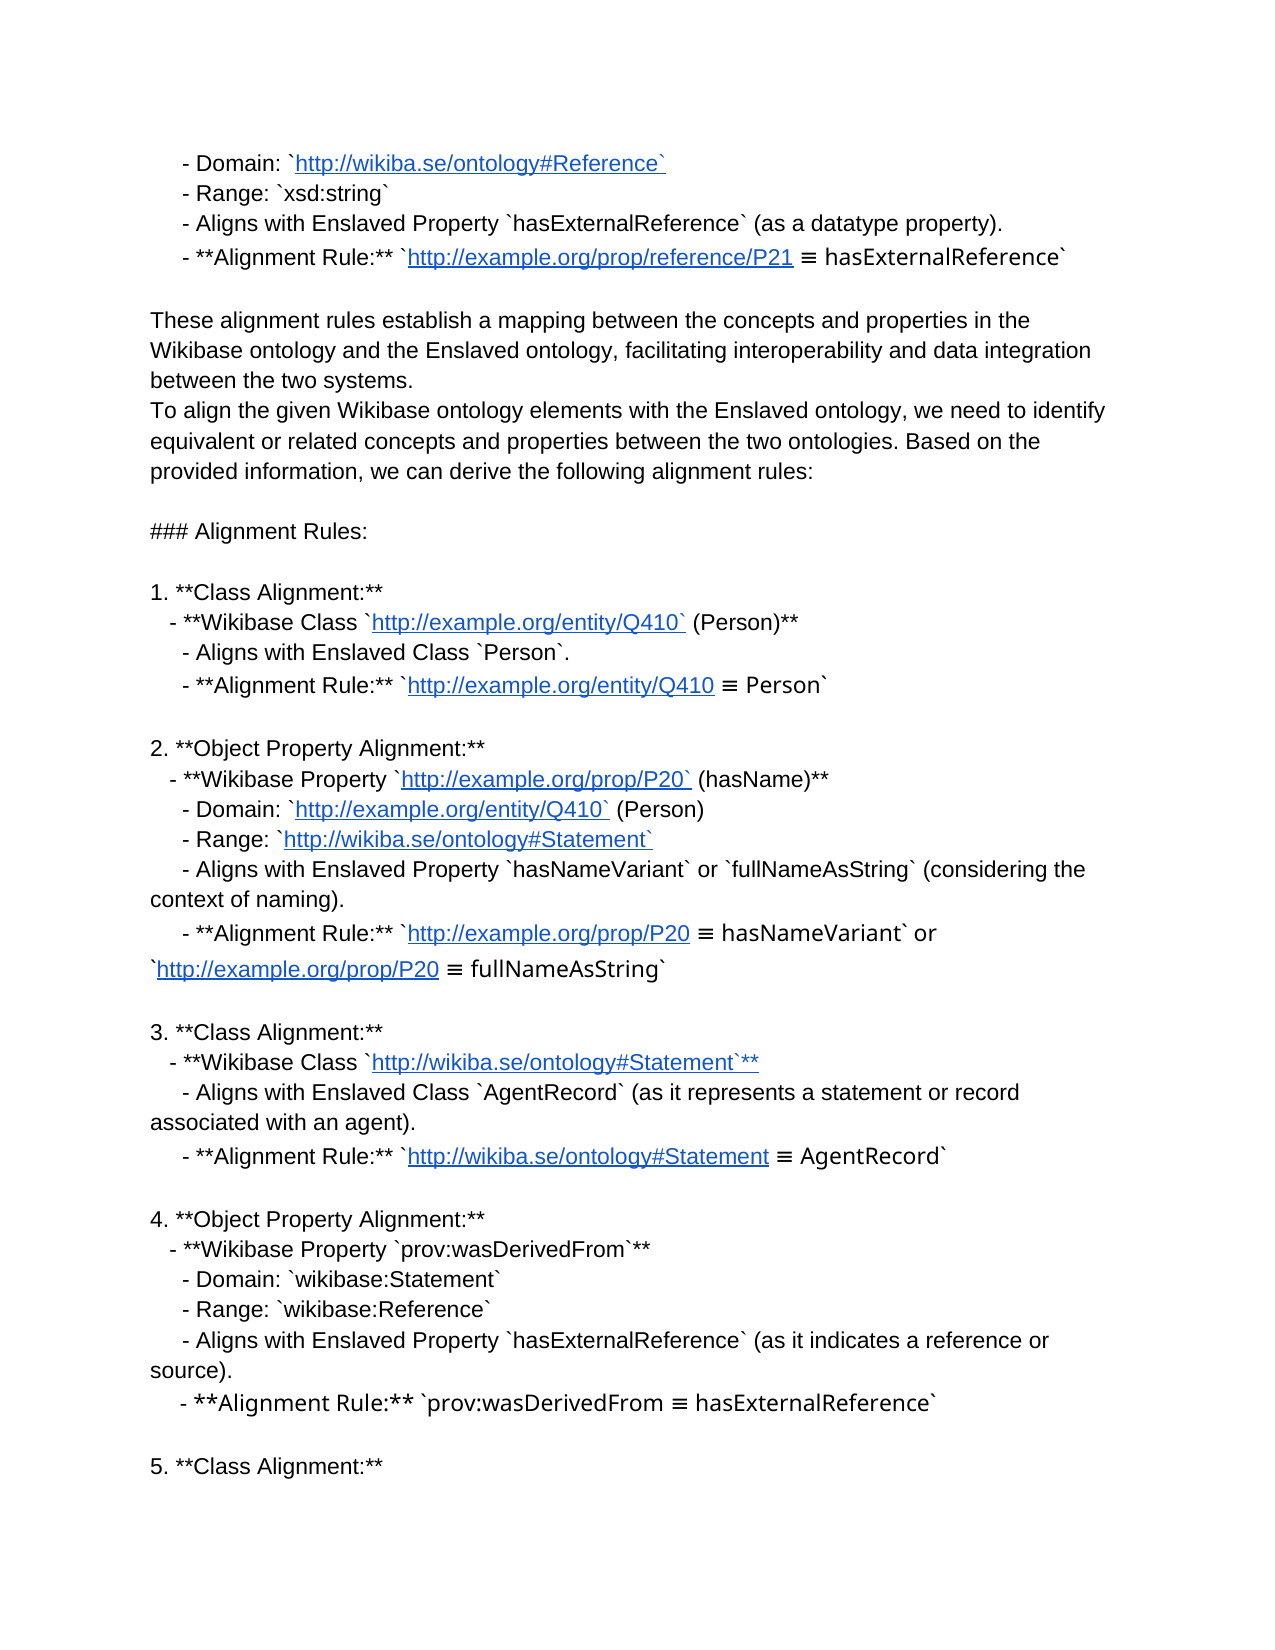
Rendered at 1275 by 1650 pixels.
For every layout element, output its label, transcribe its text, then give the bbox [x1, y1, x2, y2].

text 1. **Class Alignment:** [150, 579, 1125, 605]
text - Domain: `http://example.org/entity/Q410` (Person) [150, 796, 1125, 822]
text - Aligns with Enslaved Class `AgentRecord` (as it represents a statement or record associated with an agent). [150, 1079, 1125, 1136]
text - Aligns with Enslaved Class `Person`. [150, 639, 1125, 665]
text - **Wikibase Property `prov:wasDerivedFrom`** [150, 1236, 1125, 1262]
text These alignment rules establish a mapping between the concepts and properties in the Wikibase ontology and the Enslaved ontology, facilitating interoperability and data integration between the two systems. [150, 307, 1125, 393]
text - Aligns with Enslaved Property `hasExternalReference` (as a datatype property). [150, 210, 1125, 237]
text - Domain: `wikibase:Statement` [150, 1266, 1125, 1292]
text - Range: `http://wikiba.se/ontology#Statement` [150, 826, 1125, 852]
text - **Alignment Rule:** `http://wikiba.se/ontology#Statement ≡ AgentRecord` [150, 1139, 1125, 1171]
text - **Alignment Rule:** `prov:wasDerivedFrom ≡ hasExternalReference` [150, 1387, 1125, 1418]
text - **Wikibase Property `http://example.org/prop/P20` (hasName)** [150, 766, 1125, 792]
text 3. **Class Alignment:** [150, 1019, 1125, 1045]
text - **Alignment Rule:** `http://example.org/entity/Q410 ≡ Person` [150, 669, 1125, 701]
text - **Alignment Rule:** `http://example.org/prop/P20 ≡ hasNameVariant` or `http://example.org/prop/P20 ≡ fullNameAsString` [150, 917, 1125, 984]
text - Range: `wikibase:Reference` [150, 1296, 1125, 1323]
text - Domain: `http://wikiba.se/ontology#Reference` [150, 150, 1125, 176]
text 4. **Object Property Alignment:** [150, 1206, 1125, 1232]
text 5. **Class Alignment:** [150, 1453, 1125, 1479]
text ### Alignment Rules: [150, 518, 1125, 544]
text - Aligns with Enslaved Property `hasExternalReference` (as it indicates a reference or source). [150, 1327, 1125, 1383]
text - **Wikibase Class `http://example.org/entity/Q410` (Person)** [150, 609, 1125, 635]
text 2. **Object Property Alignment:** [150, 735, 1125, 762]
text To align the given Wikibase ontology elements with the Enslaved ontology, we need to identify equivalent or related concepts and properties between the two ontologies. Based on the provided information, we can derive the following alignment rules: [150, 397, 1125, 484]
text - Aligns with Enslaved Property `hasNameVariant` or `fullNameAsString` (considering the context of naming). [150, 856, 1125, 913]
text - **Alignment Rule:** `http://example.org/prop/reference/P21 ≡ hasExternalReference` [150, 241, 1125, 272]
text - **Wikibase Class `http://wikiba.se/ontology#Statement`** [150, 1049, 1125, 1075]
text - Range: `xsd:string` [150, 180, 1125, 207]
